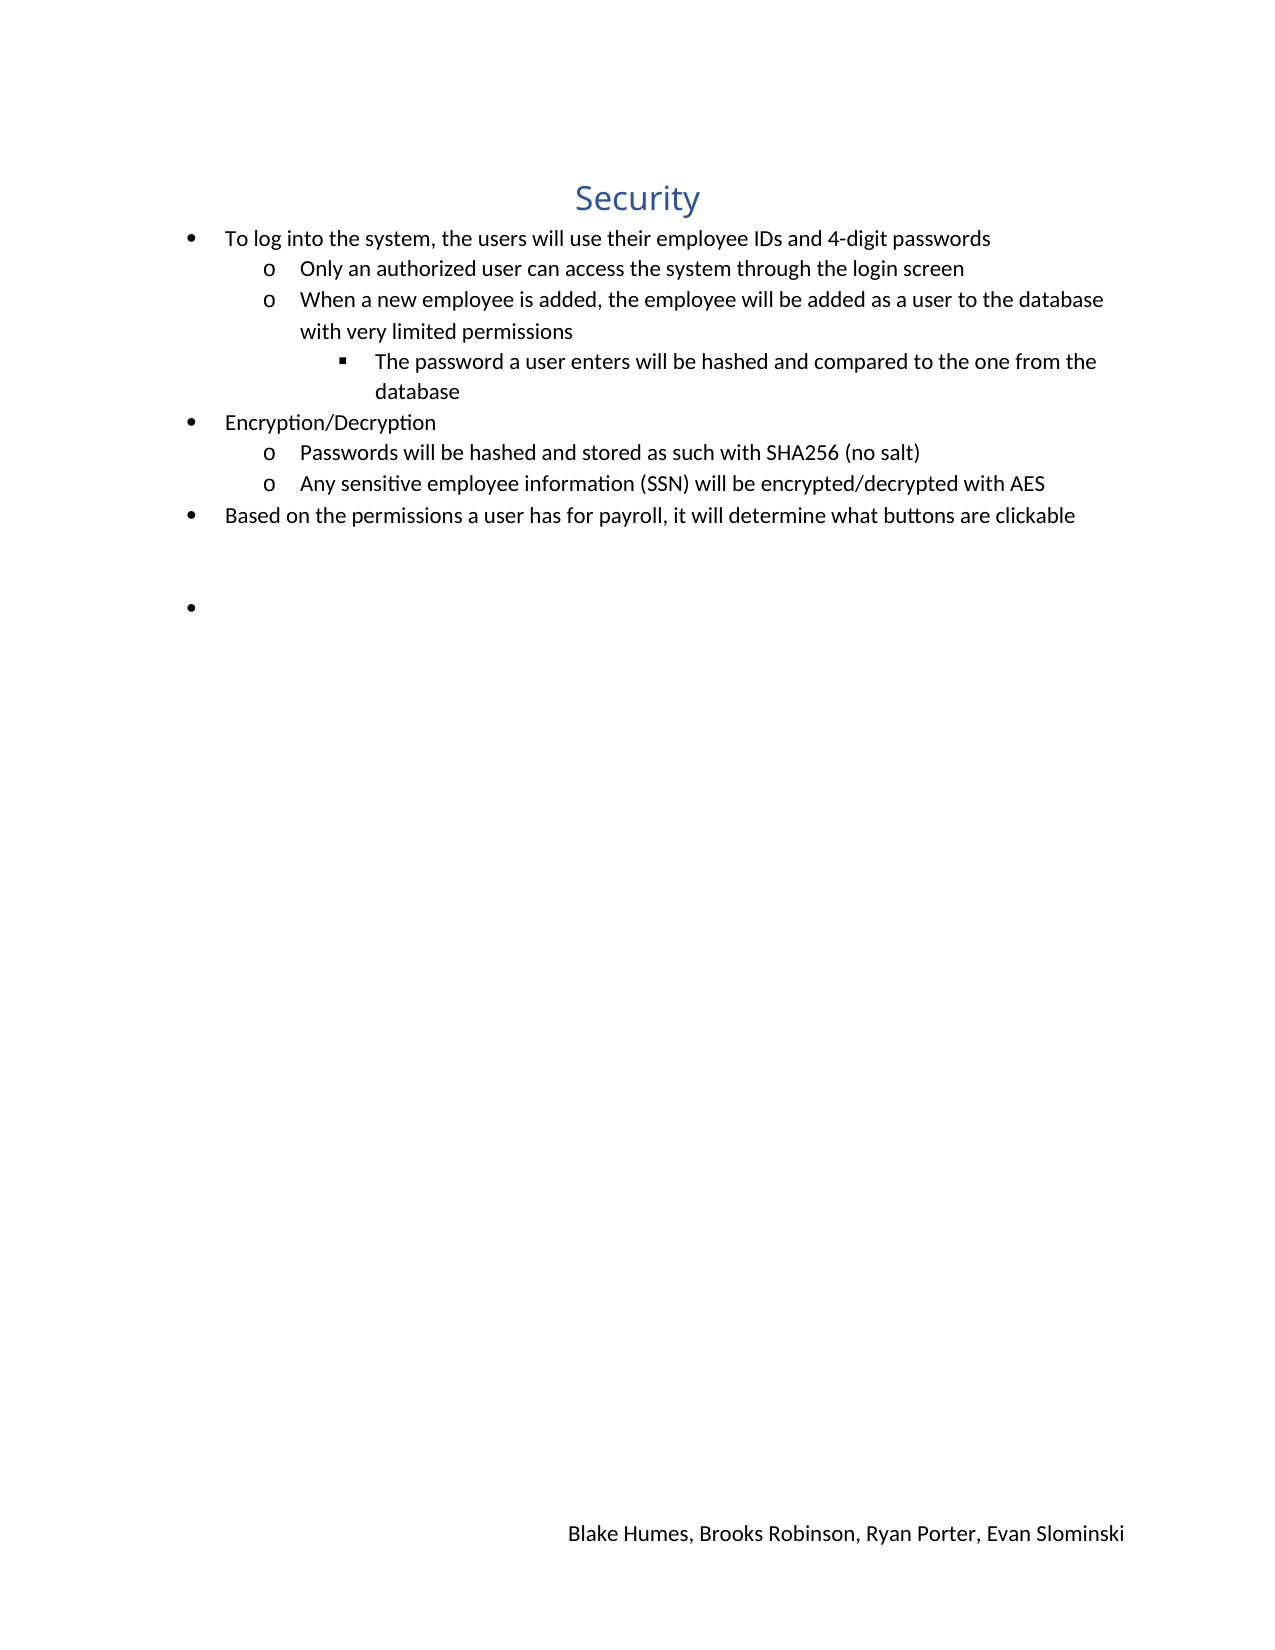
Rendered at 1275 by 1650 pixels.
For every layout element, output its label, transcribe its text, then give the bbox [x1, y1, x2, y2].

list Any sensitive employee information (SSN) will be encrypted/decrypted with AES [262, 469, 1125, 498]
list The password a user enters will be hashed and compared to the one from the database [337, 347, 1125, 405]
list Passwords will be hashed and stored as such with SHA256 (no salt) [262, 438, 1125, 467]
list Only an authorized user can access the system through the login screen [262, 254, 1125, 283]
subtitle Security [150, 175, 1125, 220]
list When a new employee is added, the employee will be added as a user to the database with very limited permissions [262, 286, 1125, 345]
list Based on the permissions a user has for payroll, it will determine what buttons are clickable [187, 501, 1125, 529]
list Encryption/Decryption [187, 408, 1125, 436]
list To log into the system, the users will use their employee IDs and 4-digit passwords [187, 224, 1125, 252]
